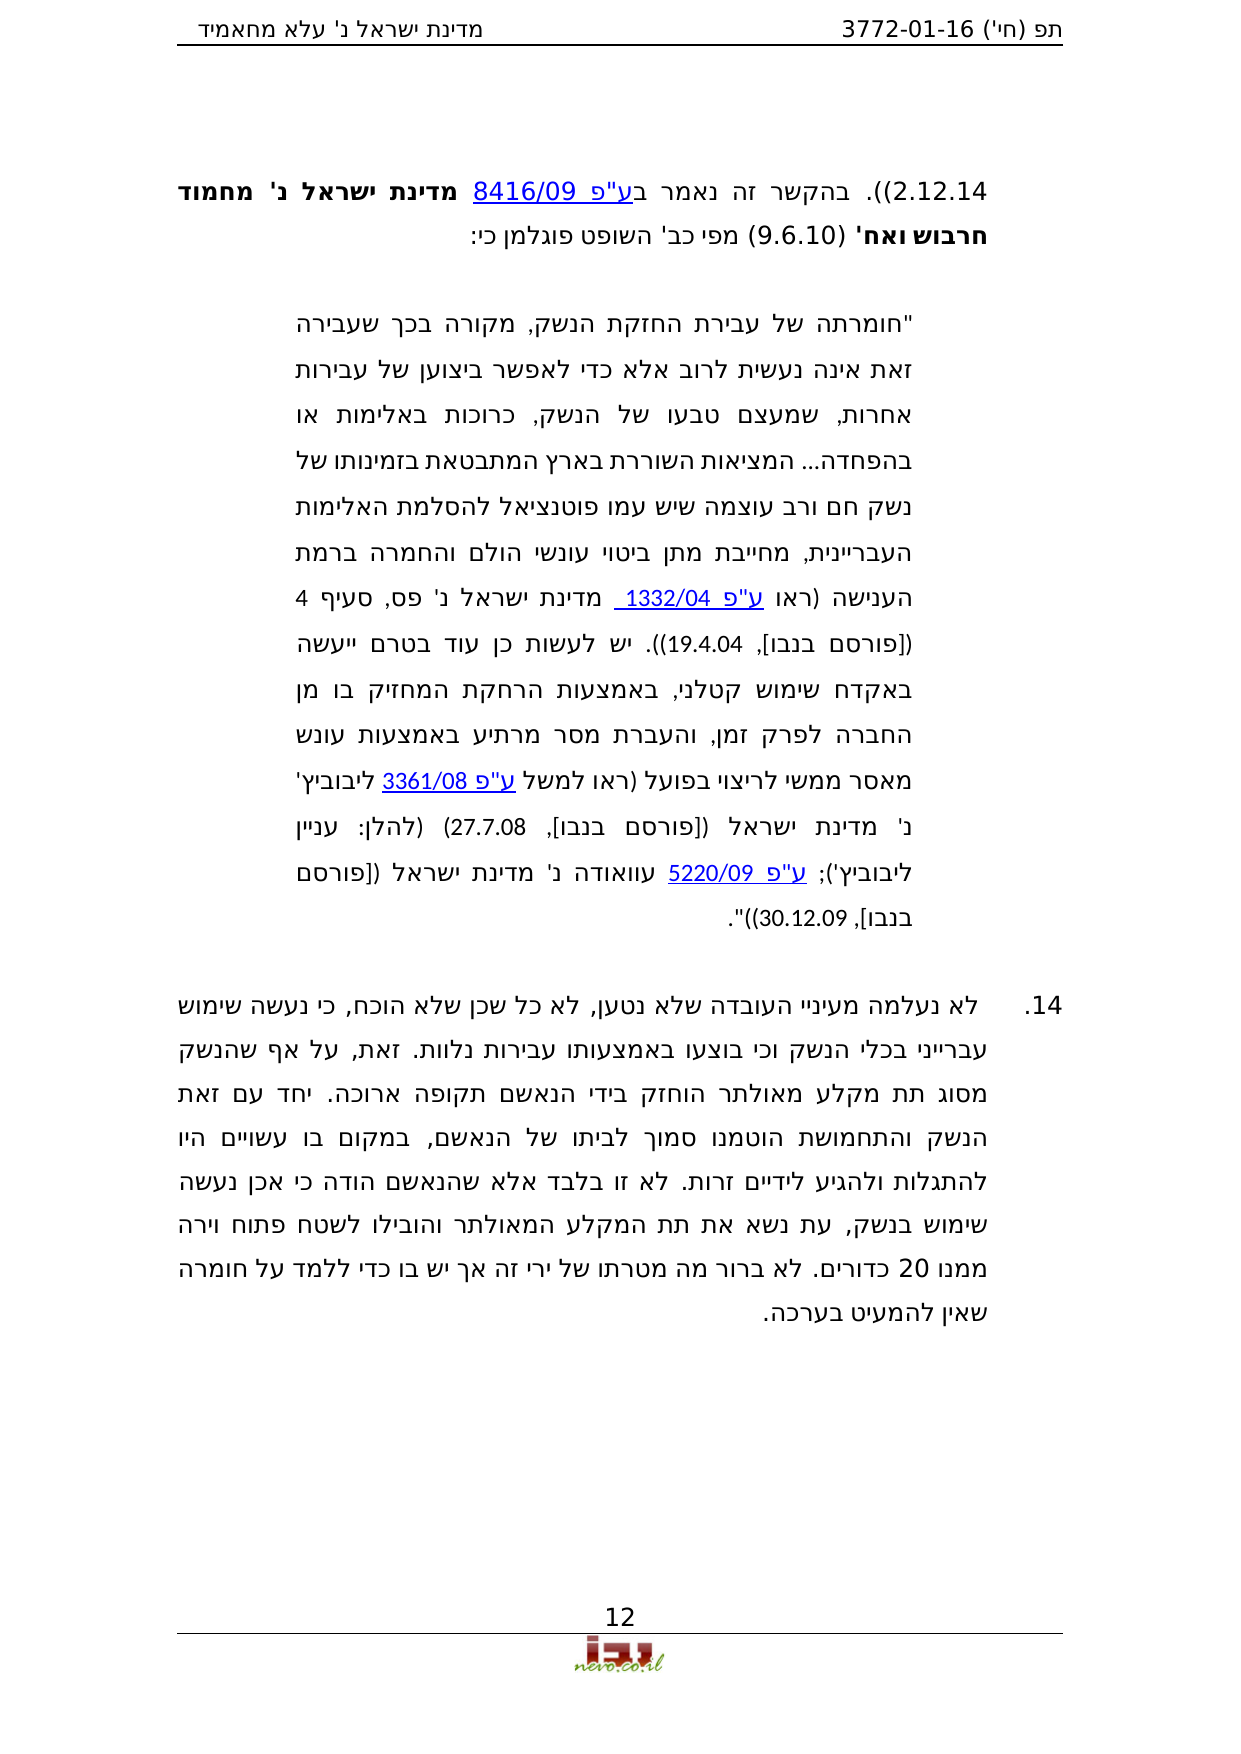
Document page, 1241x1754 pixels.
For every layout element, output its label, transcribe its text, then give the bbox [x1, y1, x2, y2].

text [177, 177, 1063, 250]
text "חומרתה של עבירת החזקת הנשק, מקורה בכך שעבירה זאת אינה נעשית לרוב אלא כדי לאפשר ביצוען של עבירות אחרות, שמעצם טבעו של הנשק, כרוכות באלימות או בהפחדה... המציאות השוררת בארץ המתבטאת בזמינותו של נשק חם ורב עוצמה שיש עמו פוטנציאל להסלמת האלימות העבריינית, מחייבת מתן ביטוי עונשי הולם והחמרה ברמת הענישה (ראו ע"פ 1332/04 מדינת ישראל נ' פס, סעיף 4 ([פורסם בנבו], 19.4.04)). יש לעשות כן עוד בטרם ייעשה באקדח שימוש קטלני, באמצעות הרחקת המחזיק בו מן החברה לפרק זמן, והעברת מסר מרתיע באמצעות עונש מאסר ממשי לריצוי בפועל (ראו למשל ע"פ 3361/08 ליבוביץ' נ' מדינת ישראל ([פורסם בנבו], 27.7.08) (להלן: עניין ליבוביץ'); ע"פ 5220/09 עוואודה נ' מדינת ישראל ([פורסם בנבו], 30.12.09))". [295, 308, 945, 933]
text 14. לא נעלמה מעיניי העובדה שלא נטען, לא כל שכן שלא הוכח, כי נעשה שימוש עברייני בכלי הנשק וכי בוצעו באמצעותו עבירות נלוות. זאת, על אף שהנשק מסוג תת מקלע מאולתר הוחזק בידי הנאשם תקופה ארוכה. יחד עם זאת הנשק והתחמושת הוטמנו סמוך לביתו של הנאשם, במקום בו עשויים היו להתגלות ולהגיע לידיים זרות. לא זו בלבד אלא שהנאשם הודה כי אכן נעשה שימוש בנשק, עת נשא את תת המקלע המאולתר והובילו לשטח פתוח וירה ממנו 20 כדורים. לא ברור מה מטרתו של ירי זה אך יש בו כדי ללמד על חומרה שאין להמעיט בערכה. [177, 991, 1063, 1327]
picture [574, 1635, 666, 1673]
